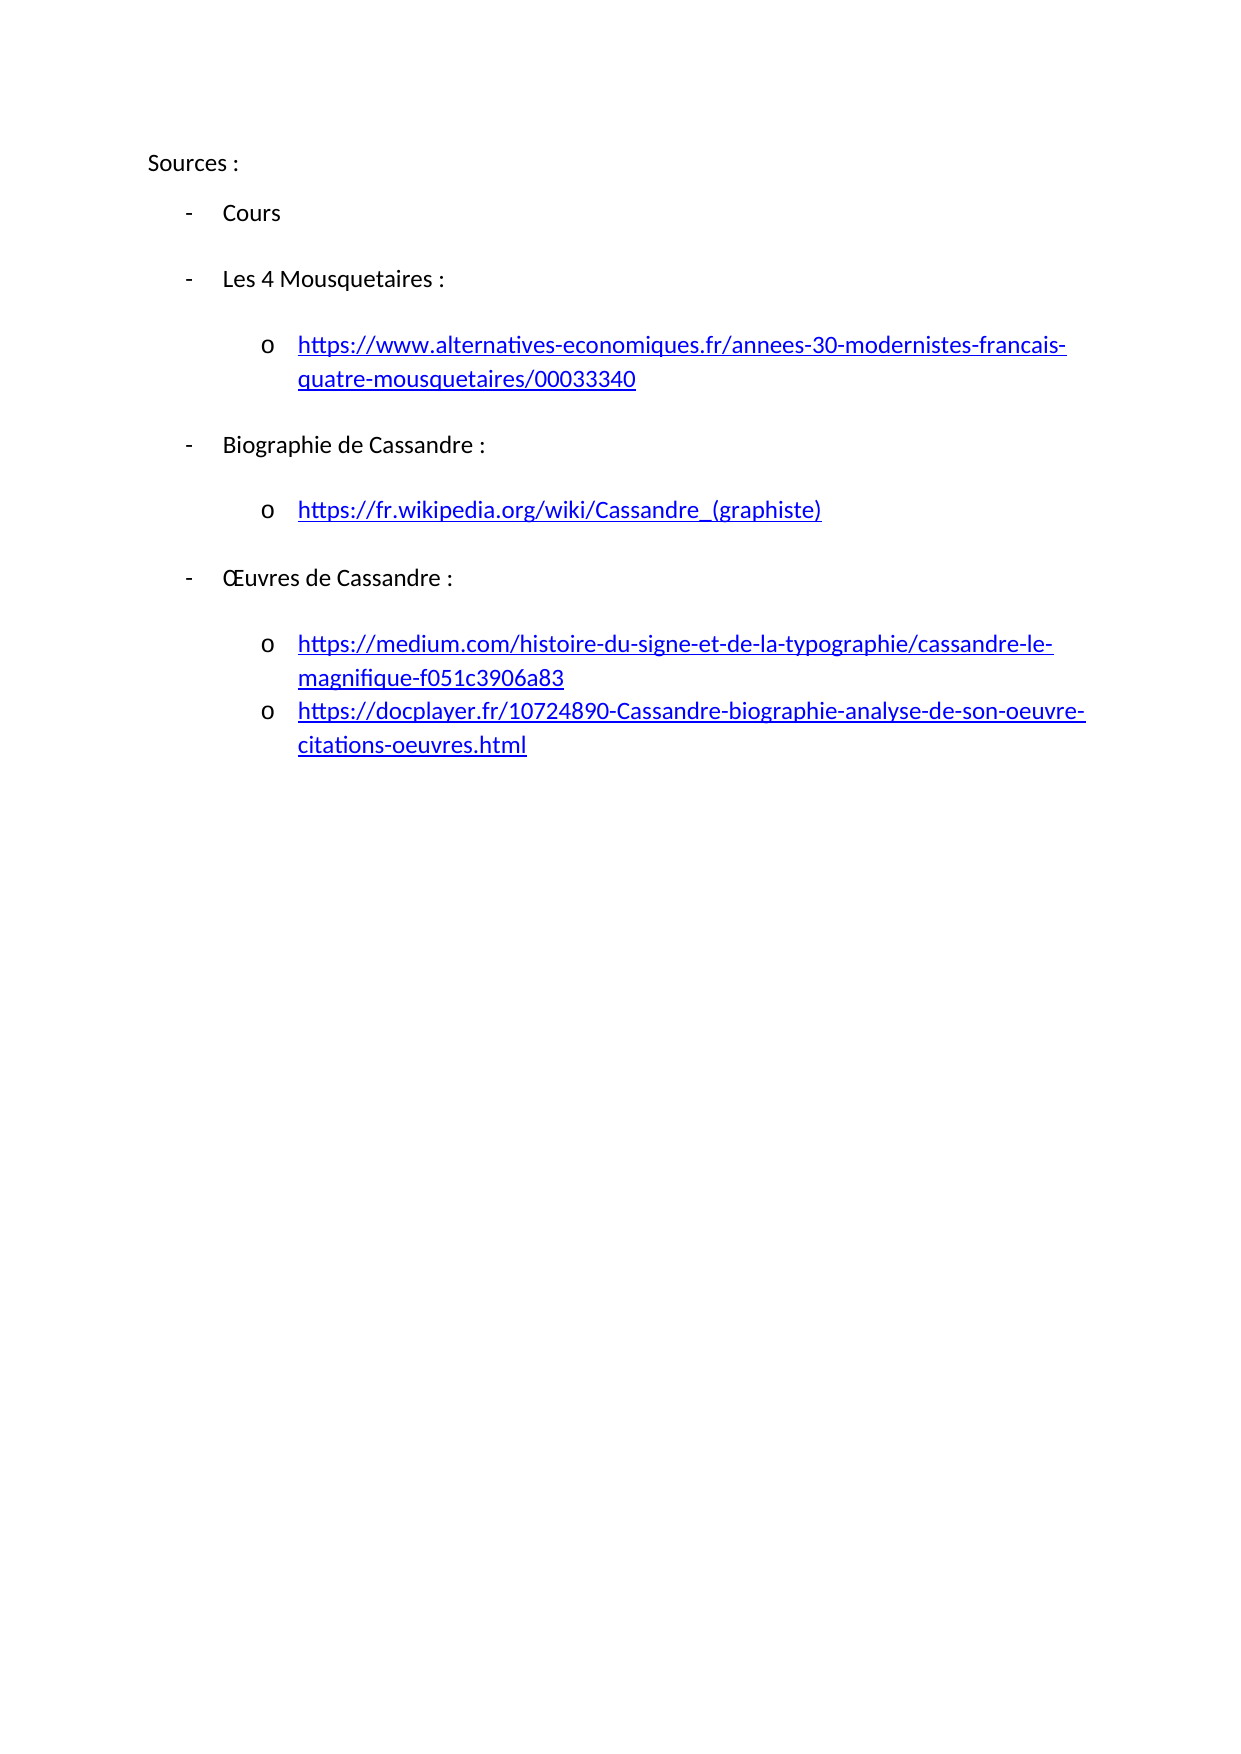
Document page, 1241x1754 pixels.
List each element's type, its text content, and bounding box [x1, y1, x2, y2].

list https://medium.com/histoire-du-signe-et-de-la-typographie/cassandre-le-magnifique-f051c3906a83 [260, 628, 1093, 692]
list Biographie de Cassandre : [185, 429, 1093, 459]
text Sources : [148, 148, 1093, 178]
list https://www.alternatives-economiques.fr/annees-30-modernistes-francais-quatre-mousquetaires/00033340 [260, 329, 1093, 393]
list Œuvres de Cassandre : [185, 562, 1093, 592]
list https://docplayer.fr/10724890-Cassandre-biographie-analyse-de-son-oeuvre-citations-oeuvres.html [260, 695, 1093, 759]
list Les 4 Mousquetaires : [185, 263, 1093, 293]
list https://fr.wikipedia.org/wiki/Cassandre_(graphiste) [260, 495, 1093, 526]
list Cours [185, 197, 1093, 228]
